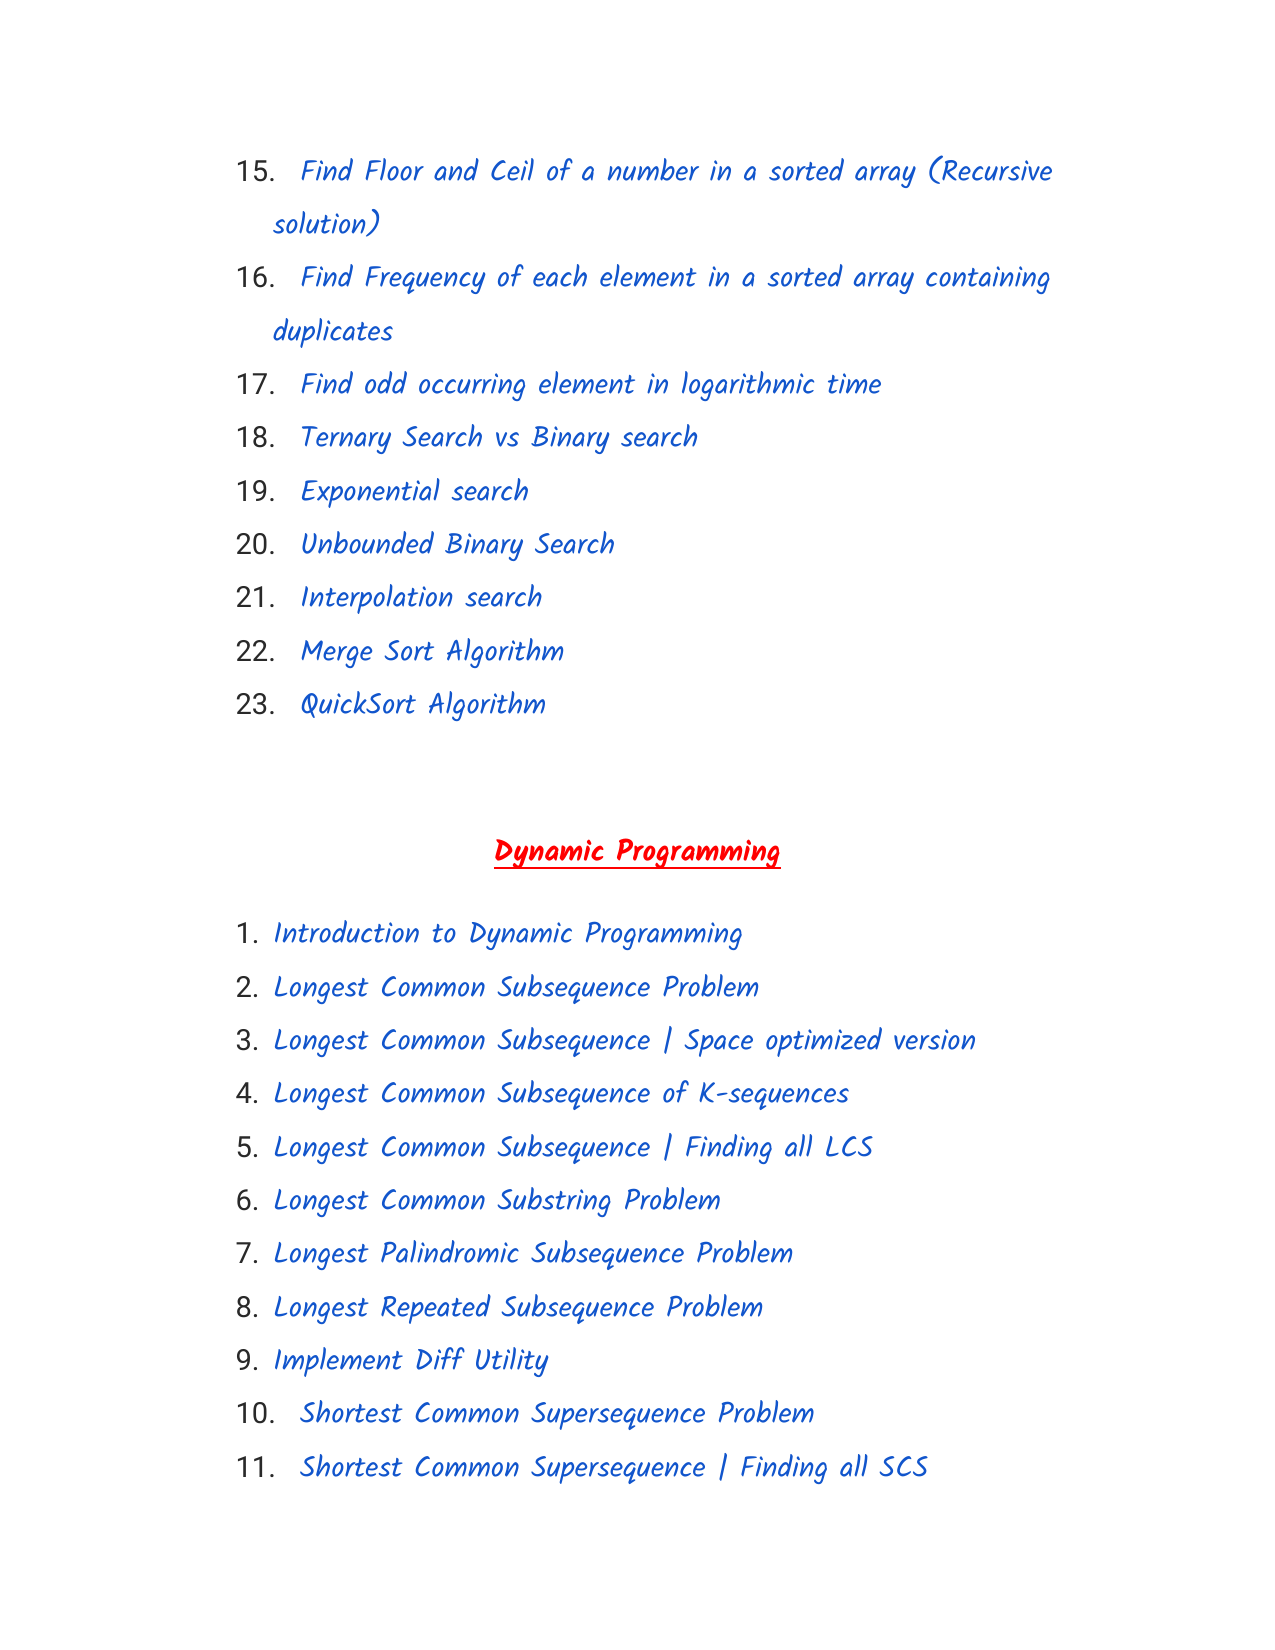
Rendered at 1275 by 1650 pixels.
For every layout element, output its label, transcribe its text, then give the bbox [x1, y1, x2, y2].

list Merge Sort Algorithm [235, 630, 1125, 676]
list Longest Common Subsequence Problem [235, 966, 1125, 1013]
list Longest Common Subsequence of K-sequences [235, 1073, 1125, 1119]
list Unbounded Binary Search [235, 523, 1125, 570]
list Exponential search [235, 470, 1125, 516]
list Find Frequency of each element in a sorted array containing duplicates [235, 257, 1125, 356]
list Longest Common Subsequence | Finding all LCS [235, 1126, 1125, 1173]
list Interpolation search [235, 577, 1125, 623]
list Shortest Common Supersequence Problem [235, 1393, 1125, 1439]
list Find Floor and Ceil of a number in a sorted array (Recursive solution) [235, 150, 1125, 250]
list Longest Palindromic Subsequence Problem [235, 1233, 1125, 1279]
list Longest Common Subsequence | Space optimized version [235, 1019, 1125, 1066]
list Longest Common Substring Problem [235, 1179, 1125, 1226]
list Longest Repeated Subsequence Problem [235, 1286, 1125, 1333]
list Shortest Common Supersequence | Finding all SCS [235, 1446, 1125, 1493]
list Find odd occurring element in logarithmic time [235, 363, 1125, 410]
list Ternary Search vs Binary search [235, 417, 1125, 463]
subtitle Dynamic Programming [150, 830, 1125, 877]
list QuickSort Algorithm [235, 683, 1125, 730]
list Implement Diff Utility [235, 1339, 1125, 1386]
list Introduction to Dynamic Programming [235, 913, 1125, 959]
